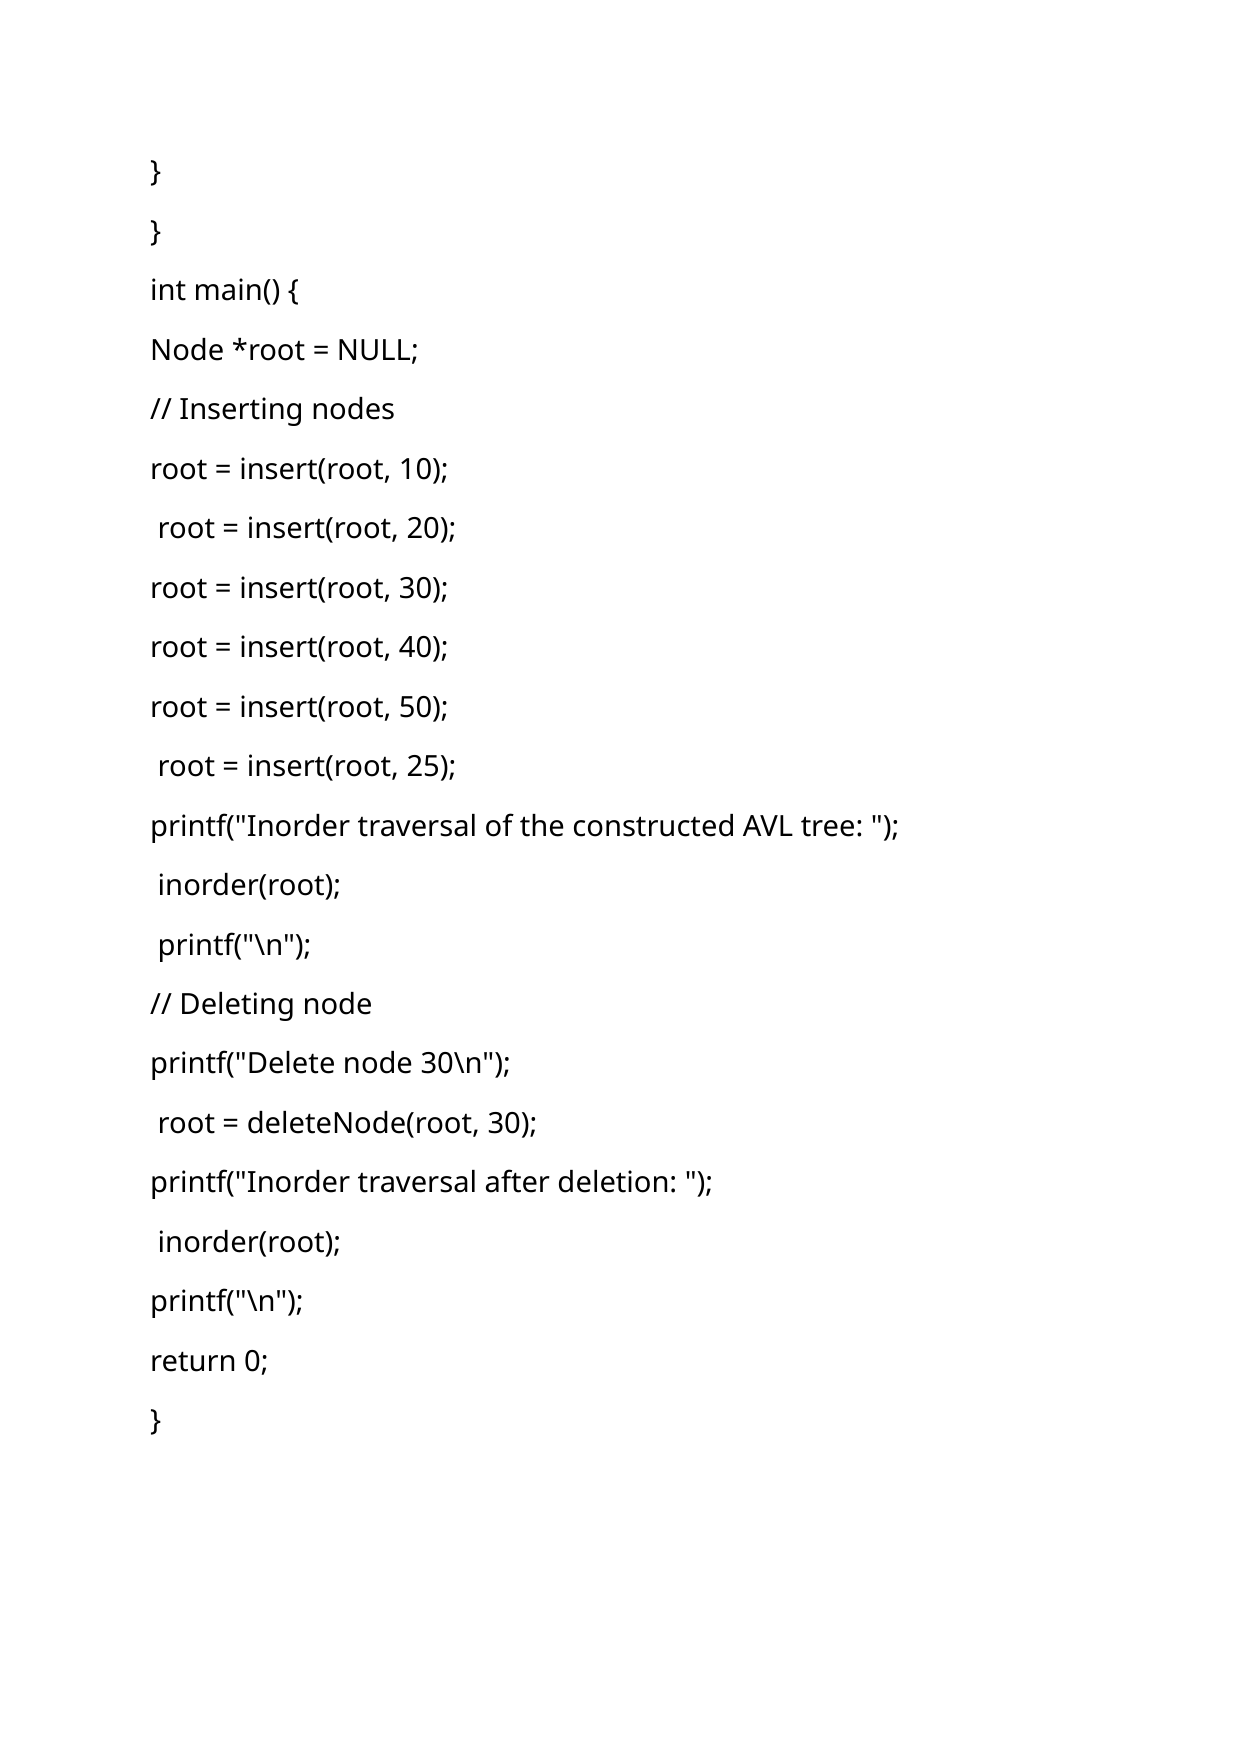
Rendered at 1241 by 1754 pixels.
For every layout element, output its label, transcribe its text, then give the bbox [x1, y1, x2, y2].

text root = insert(root, 10); [150, 448, 1088, 488]
text inorder(root); [150, 1221, 1088, 1261]
text inorder(root); [150, 864, 1088, 904]
text printf("Delete node 30\n"); [150, 1043, 1088, 1082]
text printf("Inorder traversal of the constructed AVL tree: "); [150, 805, 1088, 844]
text // Deleting node [150, 983, 1088, 1023]
text root = insert(root, 50); [150, 686, 1088, 726]
text } [150, 1400, 1088, 1439]
text printf("\n"); [150, 1281, 1088, 1320]
text root = insert(root, 25); [150, 745, 1088, 785]
text return 0; [150, 1340, 1088, 1380]
text printf("Inorder traversal after deletion: "); [150, 1162, 1088, 1201]
text root = insert(root, 20); [150, 507, 1088, 547]
text root = insert(root, 30); [150, 567, 1088, 607]
text Node *root = NULL; [150, 329, 1088, 369]
text int main() { [150, 269, 1088, 309]
text } [150, 210, 1088, 250]
text root = insert(root, 40); [150, 626, 1088, 666]
text // Inserting nodes [150, 388, 1088, 428]
text printf("\n"); [150, 924, 1088, 963]
text } [150, 151, 1088, 190]
text root = deleteNode(root, 30); [150, 1102, 1088, 1142]
